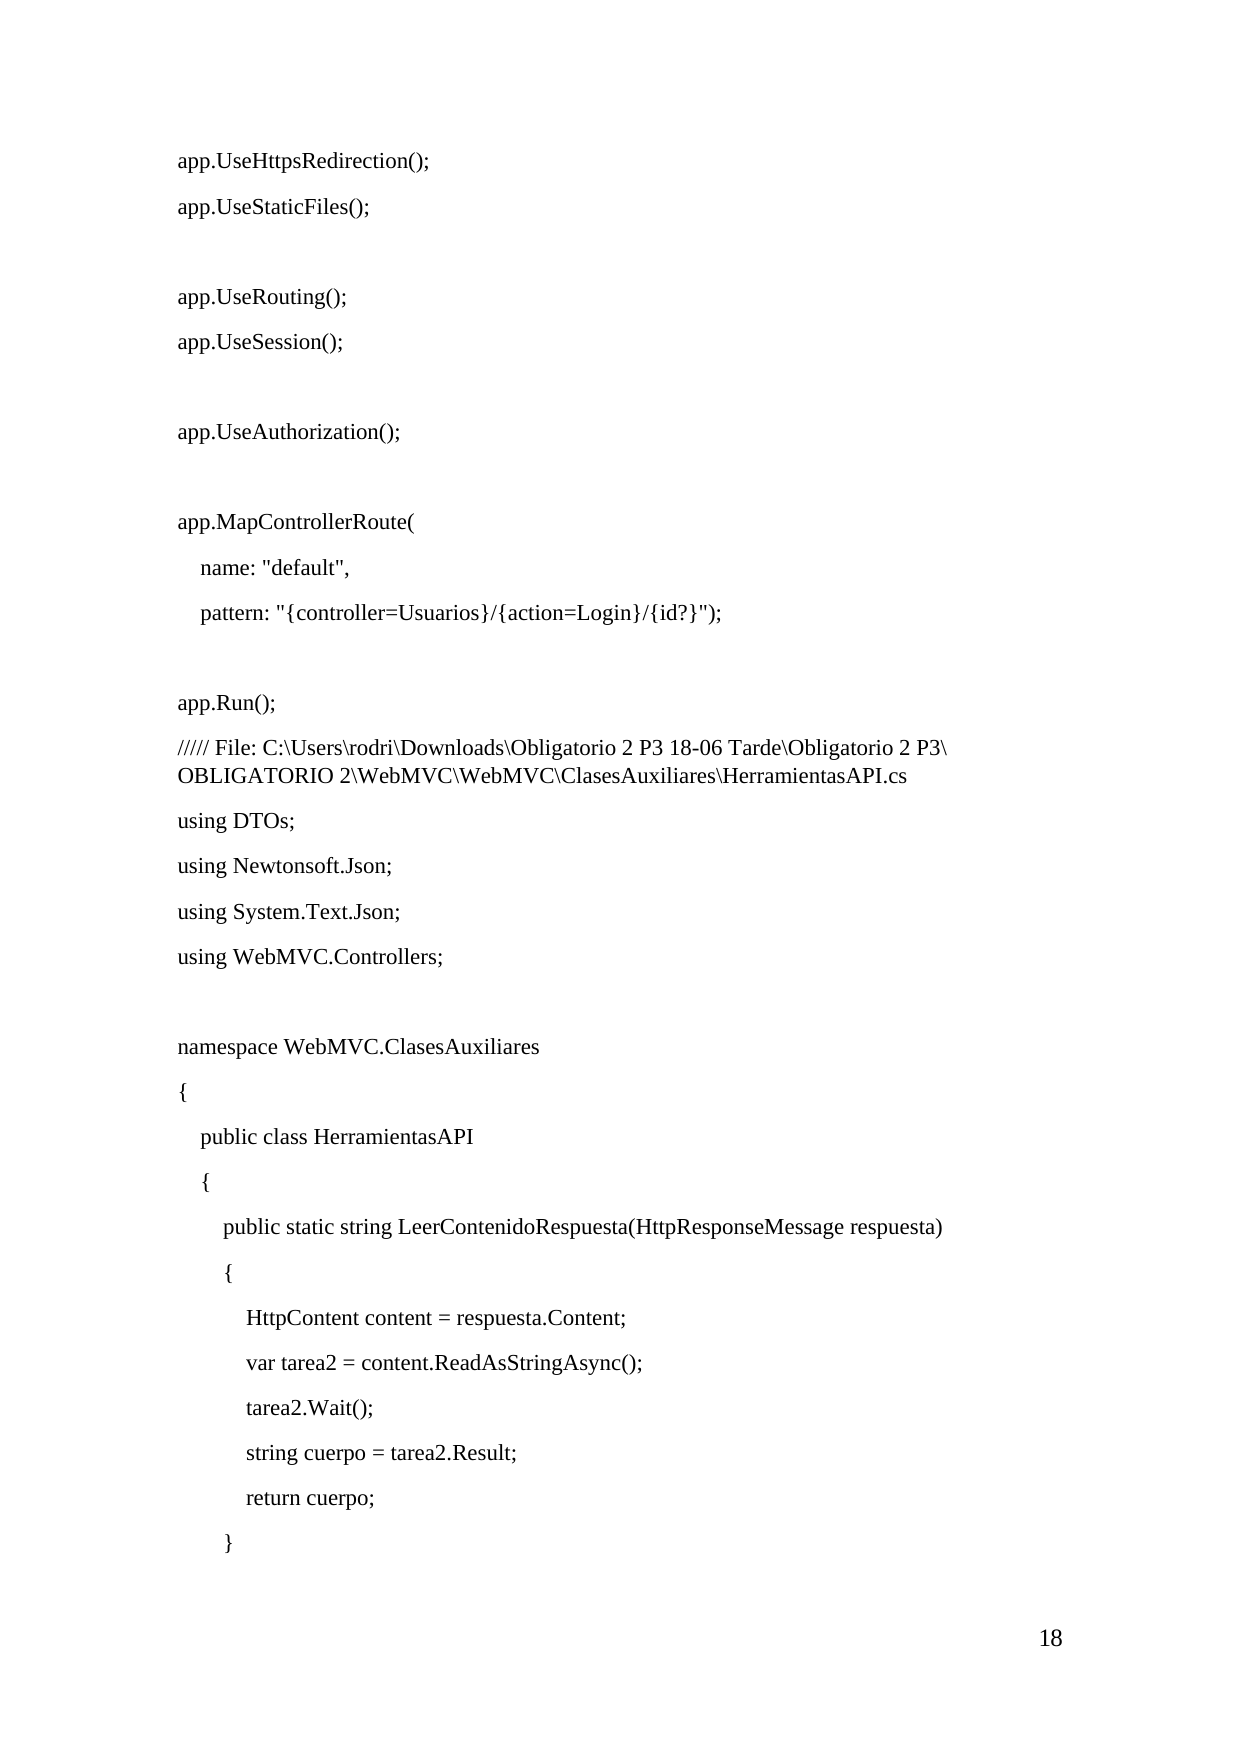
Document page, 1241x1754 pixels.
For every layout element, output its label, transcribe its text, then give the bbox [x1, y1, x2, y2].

text public class HerramientasAPI [177, 1123, 1063, 1149]
text public static string LeerContenidoRespuesta(HttpResponseMessage respuesta) [177, 1213, 1063, 1240]
text app.UseHttpsRedirection(); [177, 148, 1063, 174]
text namespace WebMVC.ClasesAuxiliares [177, 1033, 1063, 1059]
text name: "default", [177, 553, 1063, 580]
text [177, 1304, 1063, 1330]
text using System.Text.Json; [177, 898, 1063, 924]
text { [177, 1168, 1063, 1195]
text ///// File: C:\Users\rodri\Downloads\Obligatorio 2 P3 18-06 Tarde\Obligatorio 2 P3\OBLIGATORIO 2\WebMVC\WebMVC\ClasesAuxiliares\HerramientasAPI.cs [177, 734, 1063, 789]
text tarea2.Wait(); [177, 1394, 1063, 1420]
text app.UseStaticFiles(); [177, 193, 1063, 219]
text app.Run(); [177, 689, 1063, 715]
text } [177, 1529, 1063, 1556]
text string cuerpo = tarea2.Result; [177, 1439, 1063, 1465]
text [177, 1349, 1063, 1375]
text { [177, 1258, 1063, 1285]
text using DTOs; [177, 807, 1063, 834]
text app.UseSession(); [177, 328, 1063, 354]
text using WebMVC.Controllers; [177, 943, 1063, 969]
text pattern: "{controller=Usuarios}/{action=Login}/{id?}"); [177, 599, 1063, 625]
text { [177, 1078, 1063, 1104]
text return cuerpo; [177, 1484, 1063, 1510]
text app.MapControllerRoute( [177, 508, 1063, 535]
text app.UseRouting(); [177, 283, 1063, 309]
text app.UseAuthorization(); [177, 418, 1063, 444]
text using Newtonsoft.Json; [177, 853, 1063, 879]
